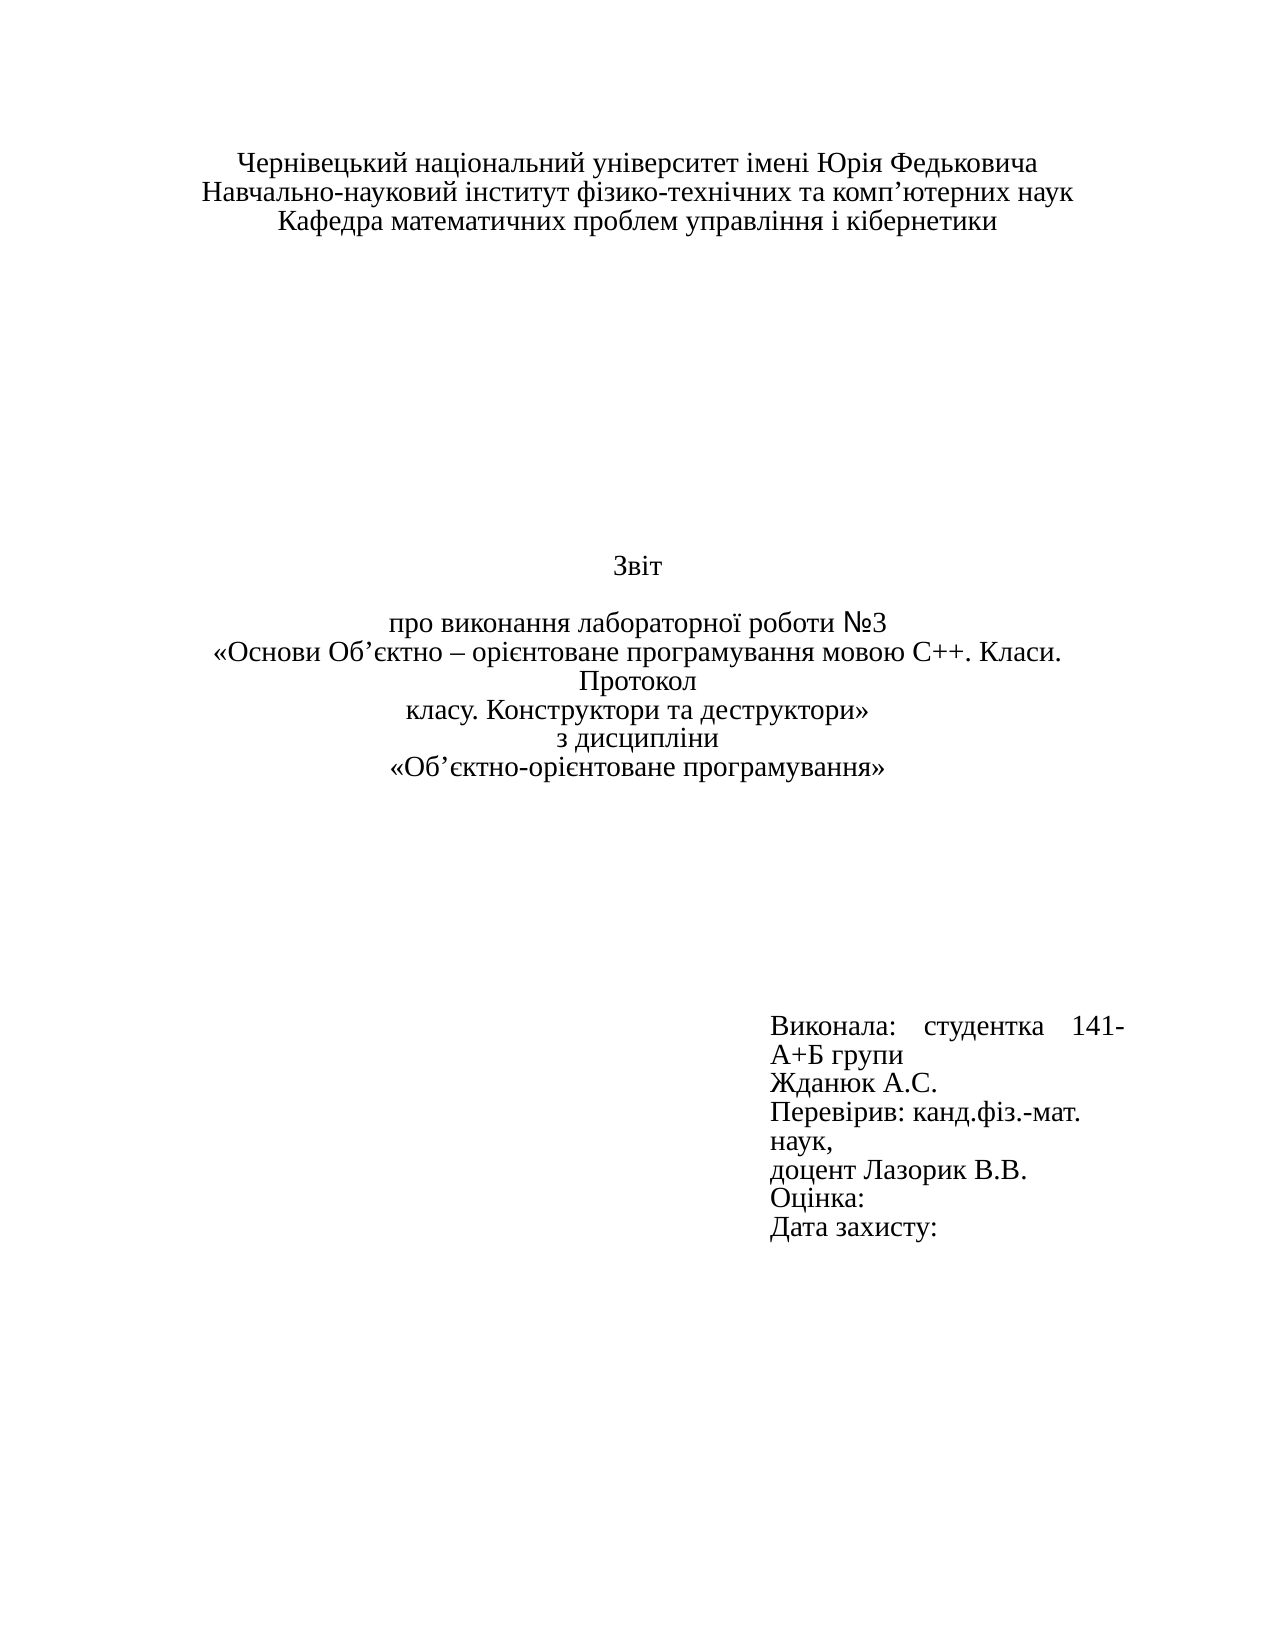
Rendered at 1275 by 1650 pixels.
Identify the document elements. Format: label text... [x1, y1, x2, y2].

text Чернівецький національний університет імені Юрія Федьковича [150, 150, 1125, 179]
text Дата захисту: [770, 1214, 1125, 1242]
text Виконала: студентка 141-А+Б групи [770, 1012, 1125, 1070]
text «Об’єктно-орієнтоване програмування» [150, 754, 1125, 782]
text доцент Лазорик В.В. [770, 1156, 1125, 1185]
text «Основи Об’єктно – орієнтоване програмування мовою С++. Класи. Протокол [150, 639, 1125, 696]
text Оцінка: [770, 1185, 1125, 1214]
text Навчально-науковий інститут фізико-технічних та комп’ютерних наук [150, 179, 1125, 207]
text з дисципліни [150, 725, 1125, 754]
text Жданюк А.С. [770, 1070, 1125, 1099]
text класу. Конструктори та деструктори» [150, 696, 1125, 725]
text про виконання лабораторної роботи №3 [150, 610, 1125, 639]
text Звіт [150, 552, 1125, 581]
text Кафедра математичних проблем управління і кібернетики [150, 207, 1125, 236]
text Перевірив: канд.фіз.-мат. наук, [770, 1099, 1125, 1156]
